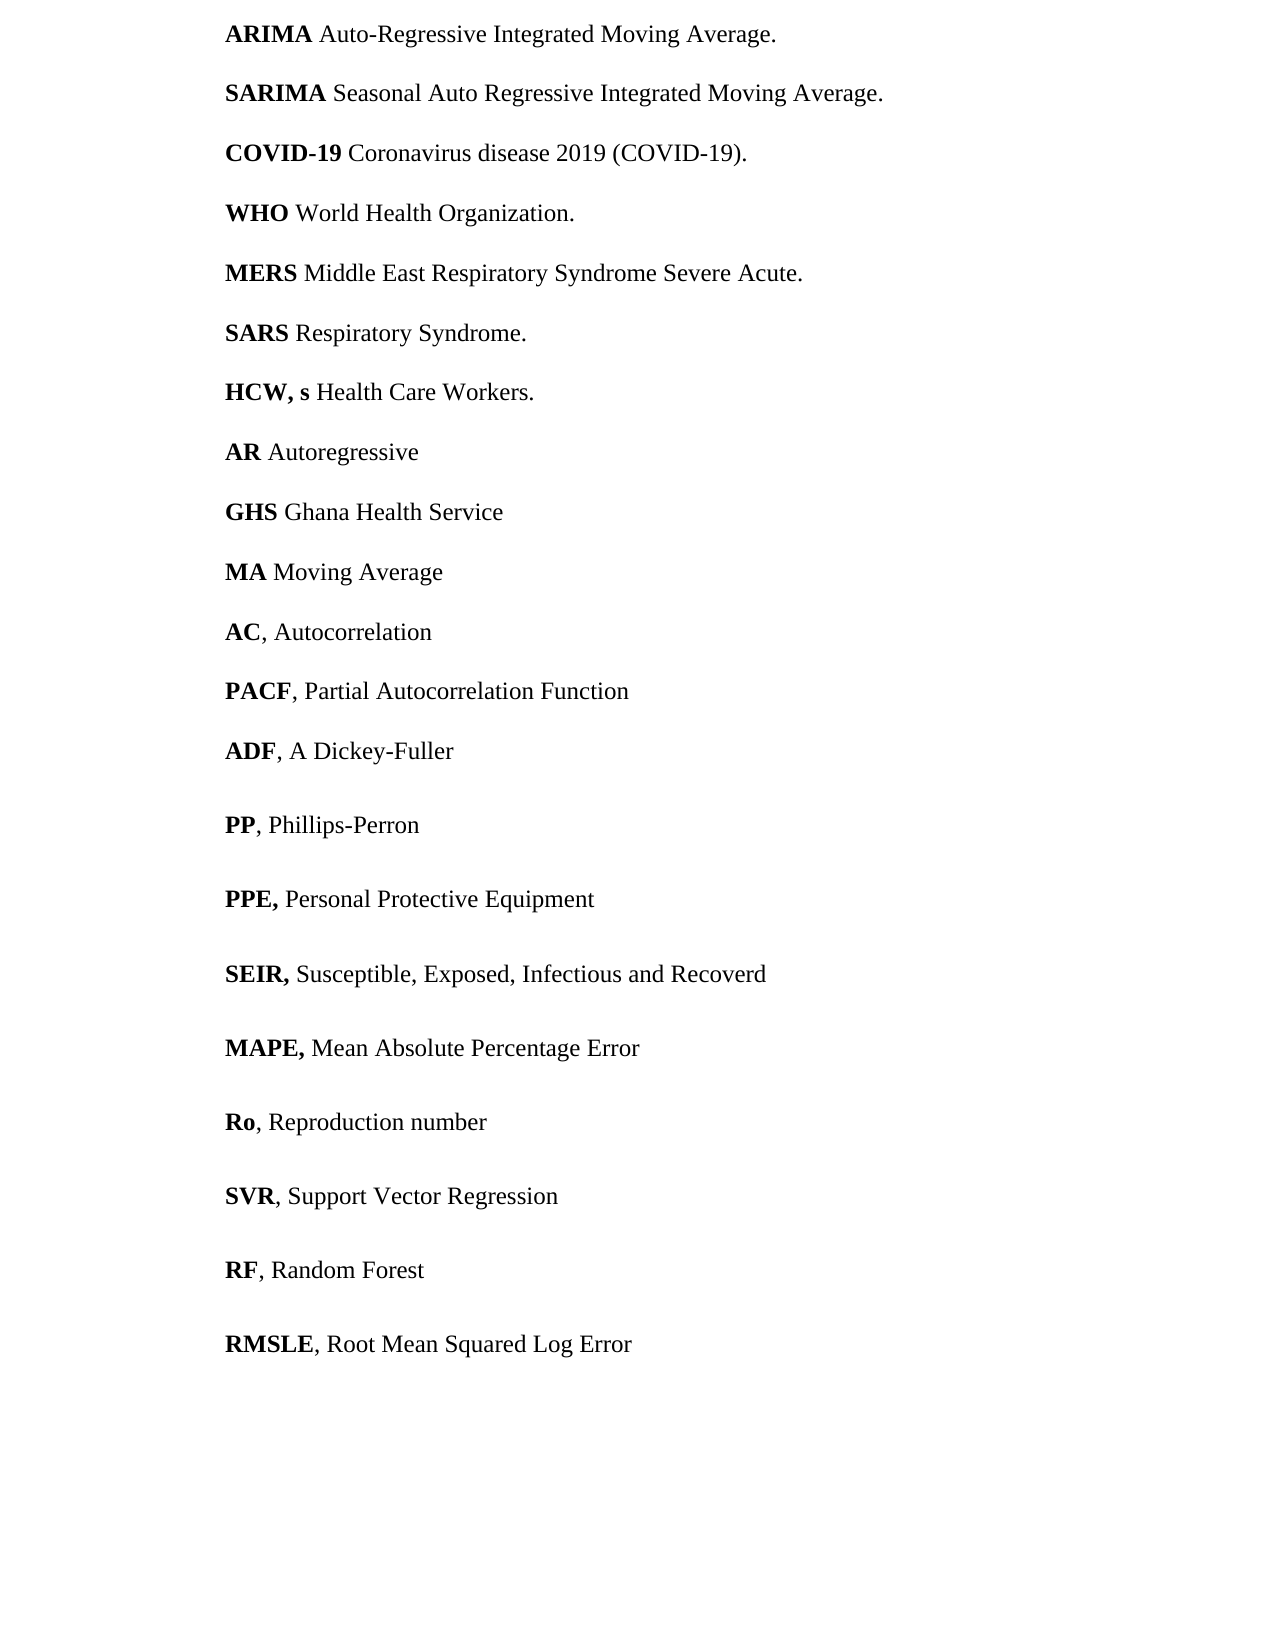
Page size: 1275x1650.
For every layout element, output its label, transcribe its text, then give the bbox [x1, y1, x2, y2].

text GHS Ghana Health Service [225, 497, 1125, 526]
text MAPE, Mean Absolute Percentage Error [225, 1033, 1125, 1062]
text SVR, Support Vector Regression [225, 1181, 1125, 1210]
text SARIMA Seasonal Auto Regressive Integrated Moving Average. [225, 78, 1125, 107]
text AC, Autocorrelation [225, 617, 1125, 645]
text HCW, s Health Care Workers. [225, 377, 1125, 406]
text WHO World Health Organization. [225, 198, 1125, 227]
text PPE, Personal Protective Equipment [225, 884, 1125, 913]
text COVID-19 Coronavirus disease 2019 (COVID-19). [225, 138, 1125, 167]
text Ro, Reproduction number [225, 1107, 1125, 1136]
text RMSLE, Root Mean Squared Log Error [225, 1329, 1125, 1358]
text ADF, A Dickey-Fuller [225, 736, 1125, 765]
text RF, Random Forest [225, 1255, 1125, 1284]
text SEIR, Susceptible, Exposed, Infectious and Recoverd [225, 959, 1125, 987]
text SARS Respiratory Syndrome. [225, 318, 1125, 346]
text AR Autoregressive [225, 437, 1125, 466]
text PP, Phillips-Perron [225, 810, 1125, 839]
text ARIMA Auto-Regressive Integrated Moving Average. [225, 19, 1125, 47]
text MA Moving Average [225, 557, 1125, 586]
text PACF, Partial Autocorrelation Function [225, 676, 1125, 705]
text MERS Middle East Respiratory Syndrome Severe Acute. [225, 258, 1125, 287]
